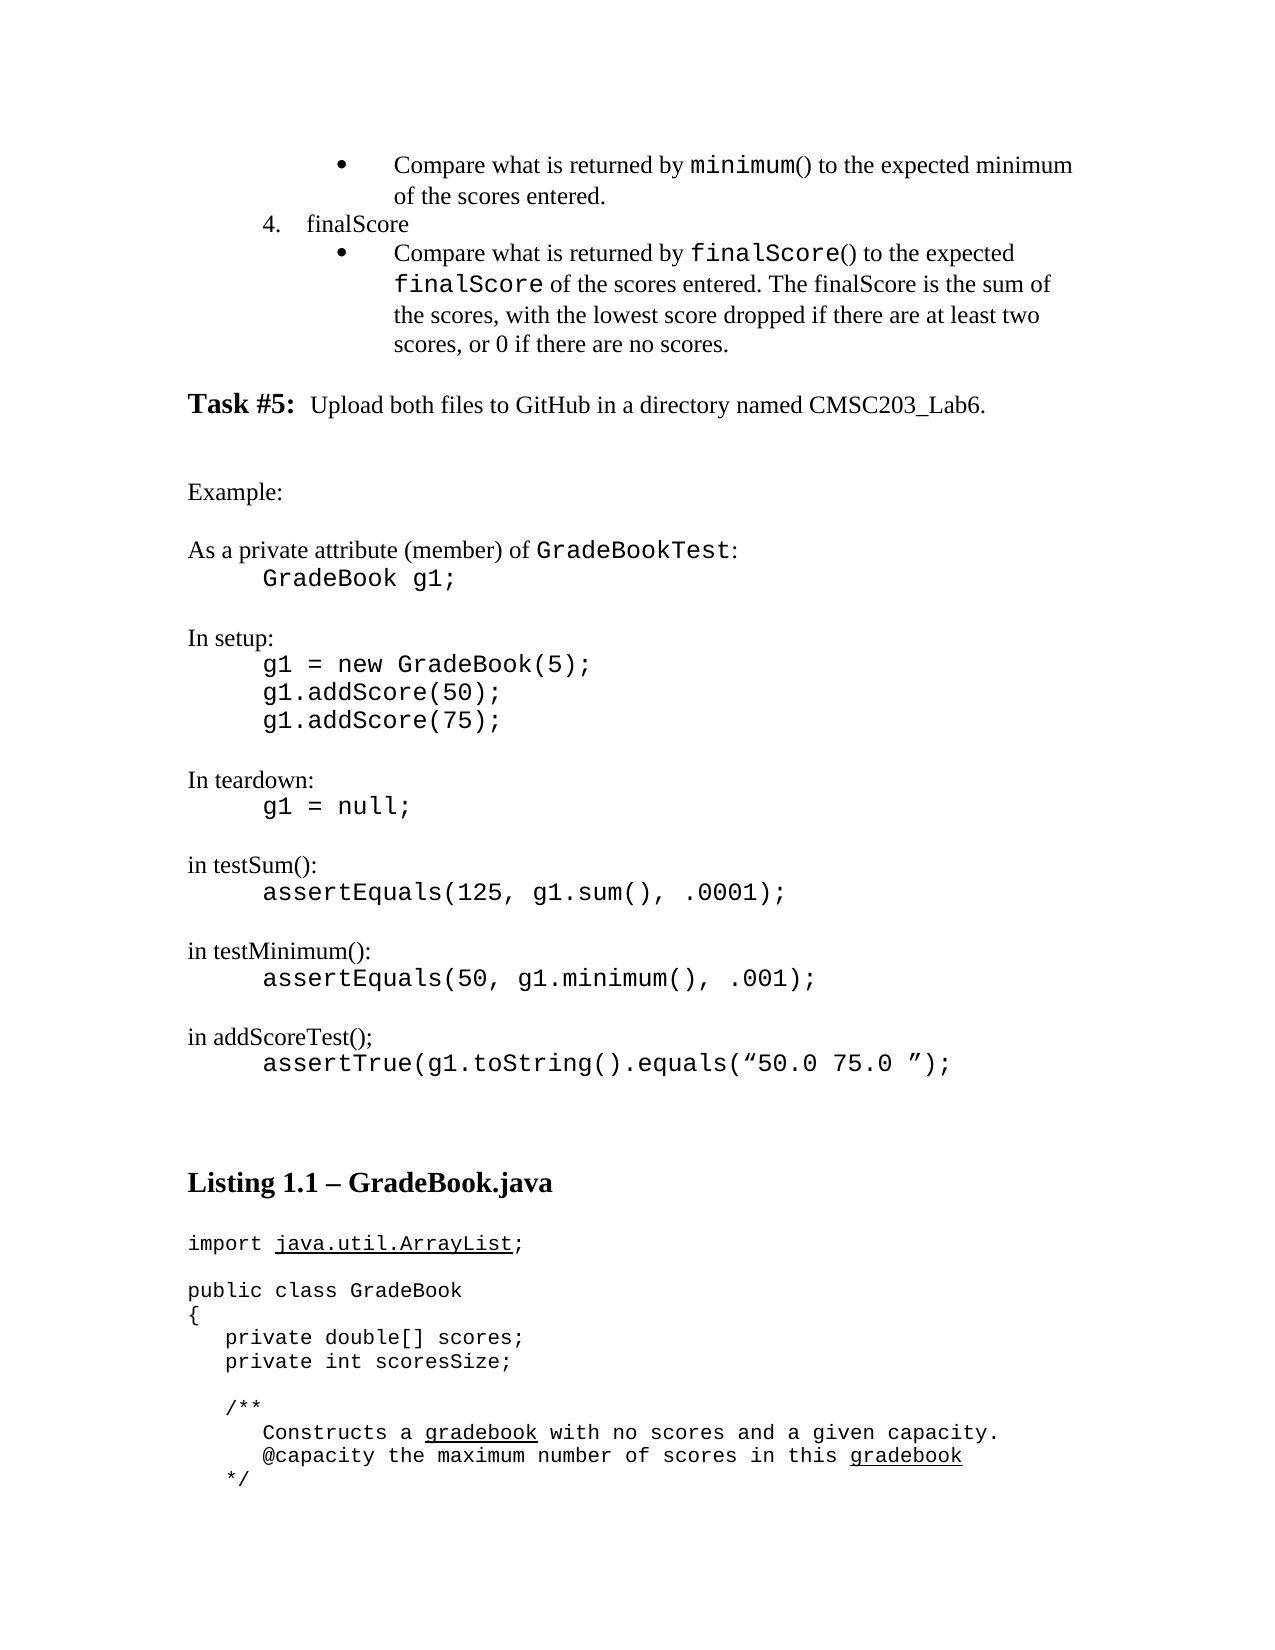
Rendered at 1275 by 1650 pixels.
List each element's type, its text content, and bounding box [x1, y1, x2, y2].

text in testSum(): [187, 851, 1087, 879]
text As a private attribute (member) of GradeBookTest: [187, 535, 1087, 566]
text Example: [187, 477, 1087, 506]
text Constructs a gradebook with no scores and a given capacity. [187, 1422, 1087, 1446]
text in testMinimum(): [187, 936, 1087, 965]
text g1 = new GradeBook(5); [262, 651, 1087, 680]
list Compare what is returned by minimum() to the expected minimum of the scores entered. [337, 150, 1087, 209]
text import java.util.ArrayList; [187, 1233, 1087, 1256]
text { [187, 1304, 1087, 1327]
text /** [187, 1398, 1087, 1422]
text Task #5: Upload both files to GitHub in a directory named CMSC203_Lab6. [187, 386, 1087, 420]
text private int scoresSize; [187, 1351, 1087, 1374]
text In setup: [187, 623, 1087, 651]
text g1.addScore(50); [262, 680, 1087, 708]
text assertEquals(50, g1.minimum(), .001); [187, 965, 1087, 993]
text */ [187, 1469, 1087, 1493]
text public class GradeBook [187, 1280, 1087, 1304]
text assertEquals(125, g1.sum(), .0001); [187, 879, 1087, 908]
text in addScoreTest(); [187, 1022, 1087, 1051]
text GradeBook g1; [187, 566, 1087, 594]
text In teardown: [187, 765, 1087, 794]
text g1.addScore(75); [262, 708, 1087, 736]
list finalScore [262, 209, 1087, 238]
list Compare what is returned by finalScore() to the expected finalScore of the scores entered. The finalScore is the sum of the scores, with the lowest score dropped if there are at least two scores, or 0 if there are no scores. [337, 238, 1087, 357]
text @capacity the maximum number of scores in this gradebook [187, 1446, 1087, 1469]
text g1 = null; [187, 794, 1087, 822]
text assertTrue(g1.toString().equals(“50.0 75.0 ”); [187, 1051, 1087, 1079]
text Listing 1.1 – GradeBook.java [187, 1166, 1087, 1199]
text private double[] scores; [187, 1327, 1087, 1351]
